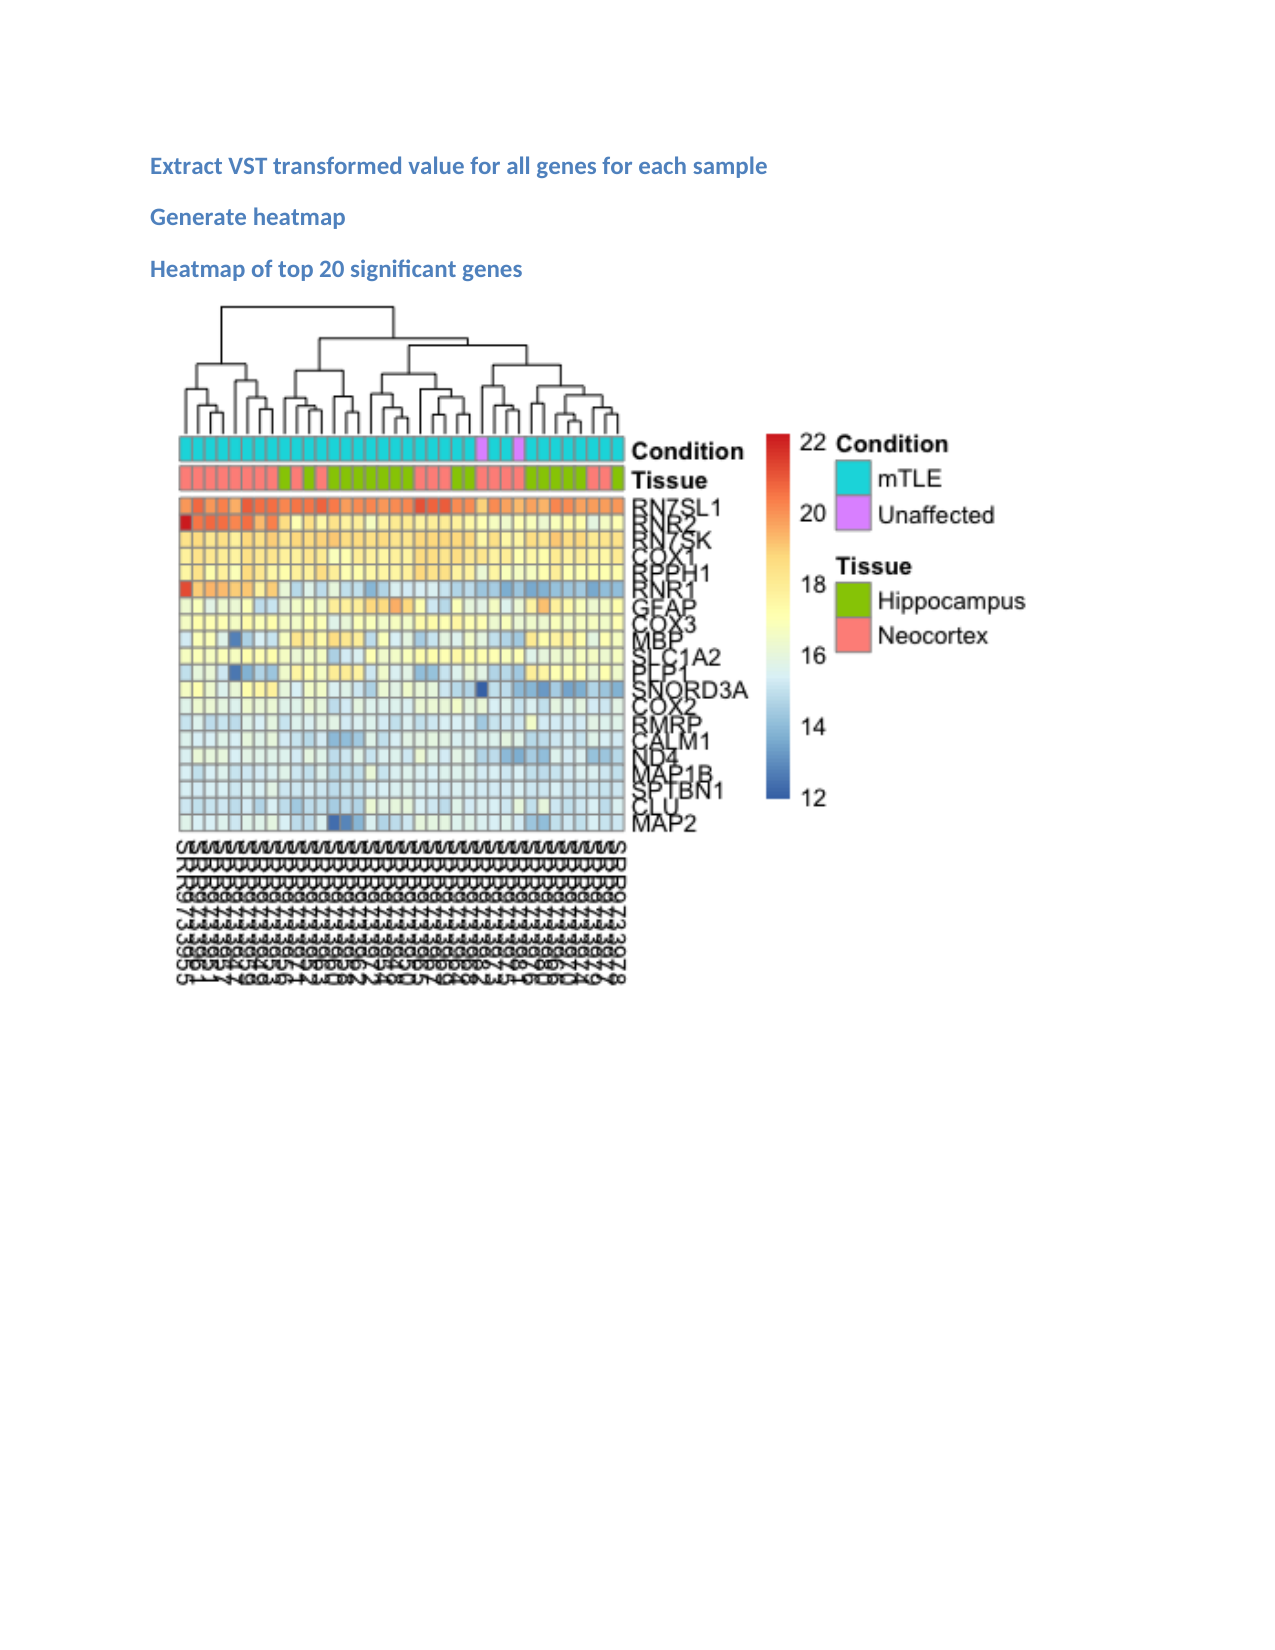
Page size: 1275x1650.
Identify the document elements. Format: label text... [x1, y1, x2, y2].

subtitle Extract VST transformed value for all genes for each sample [150, 150, 1125, 181]
picture [168, 302, 1044, 1002]
subtitle Heatmap of top 20 significant genes [150, 253, 1125, 283]
subtitle Generate heatmap [150, 201, 1125, 232]
